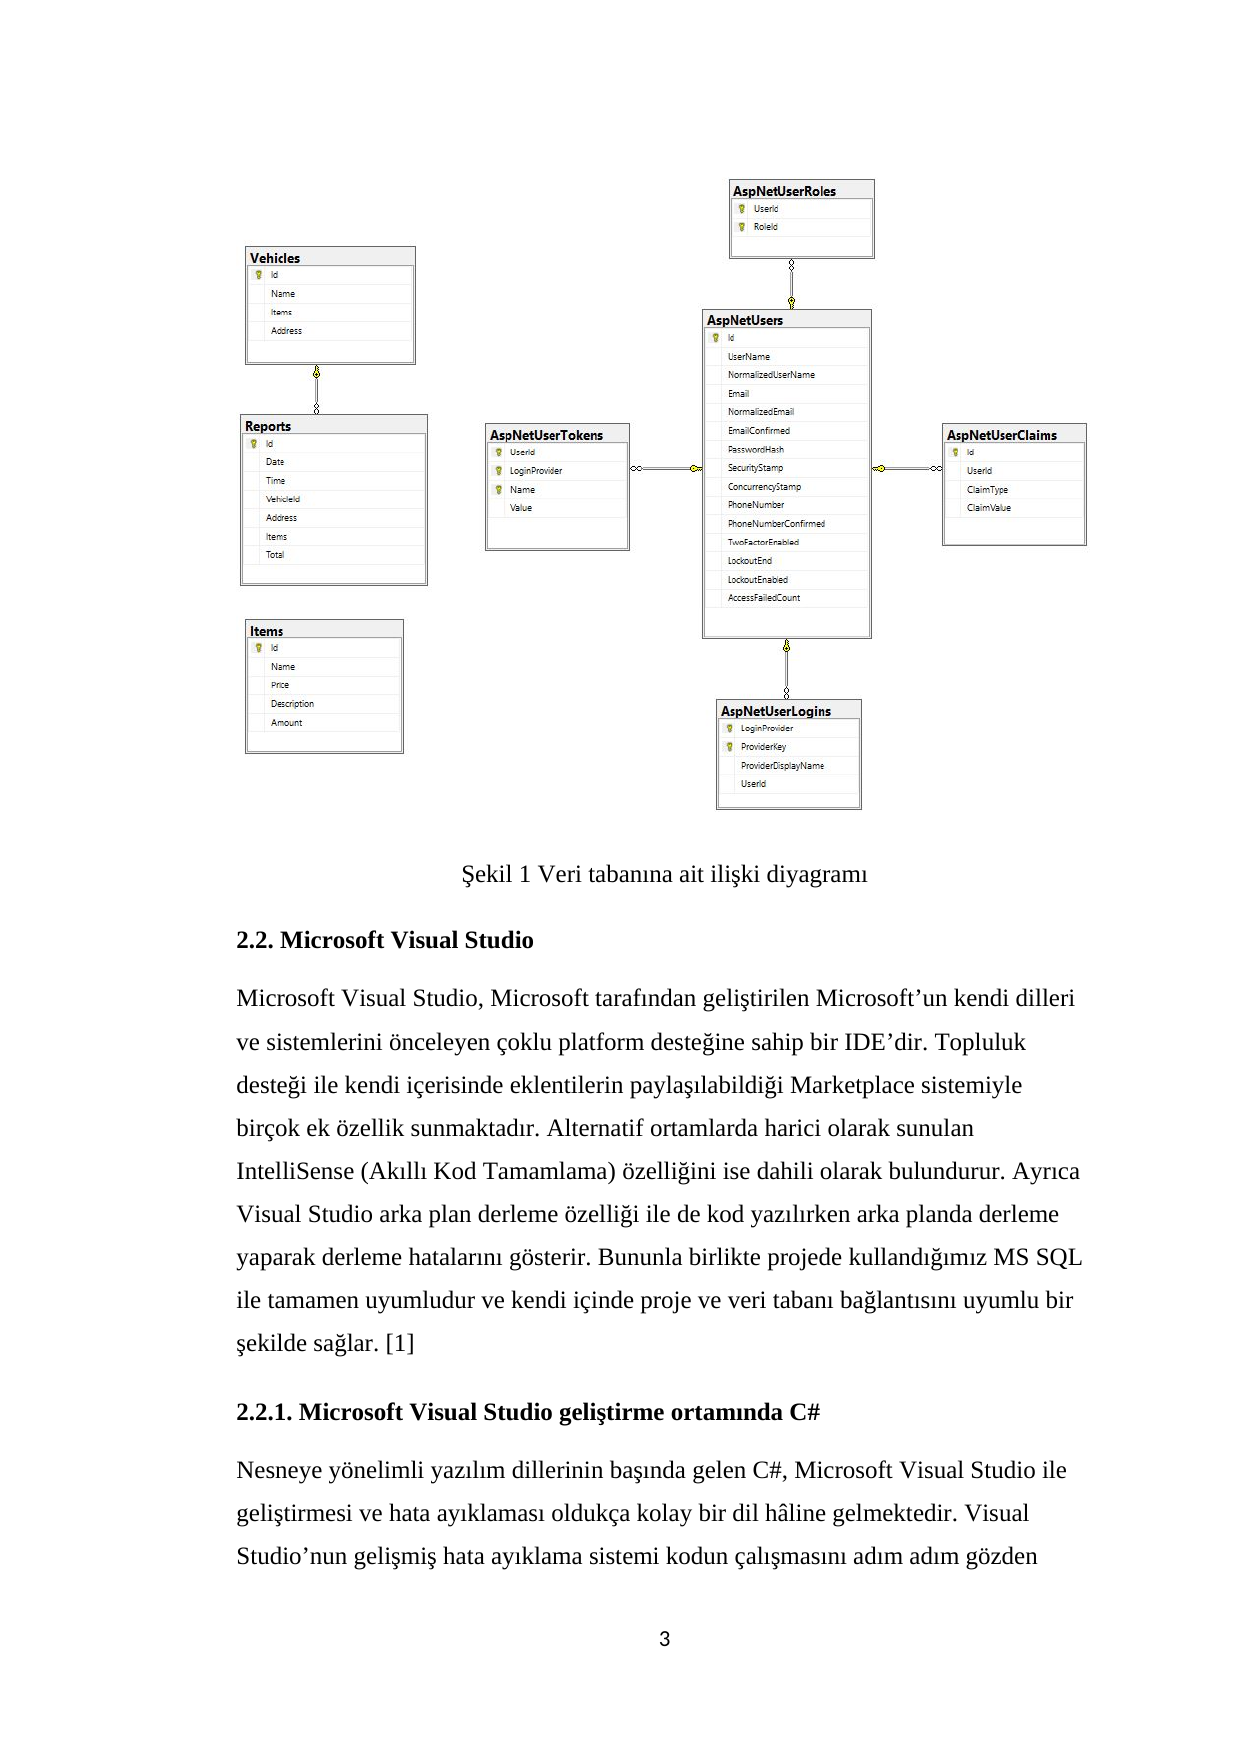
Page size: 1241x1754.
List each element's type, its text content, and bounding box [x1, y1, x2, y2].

picture [236, 177, 1093, 821]
subtitle 2.2. Microsoft Visual Studio [236, 926, 1092, 954]
text Microsoft Visual Studio, Microsoft tarafından geliştirilen Microsoft’un kendi dilleri ve sistemlerini önceleyen çoklu platform desteğine sahip bir IDE’dir. Topluluk desteği ile kendi içerisinde eklentilerin paylaşılabildiği Marketplace sistemiyle birçok ek özellik sunmaktadır. Alternatif ortamlarda harici olarak sunulan IntelliSense (Akıllı Kod Tamamlama) özelliğini ise dahili olarak bulundurur. Ayrıca Visual Studio arka plan derleme özelliği ile de kod yazılırken arka planda derleme yaparak derleme hatalarını gösterir. Bununla birlikte projede kullandığımız MS SQL ile tamamen uyumludur ve kendi içinde proje ve veri tabanı bağlantısını uyumlu bir şekilde sağlar. [1] [236, 983, 1092, 1357]
text Şekil 1 Veri tabanına ait ilişki diyagramı [236, 859, 1092, 888]
subtitle 2.2.1. Microsoft Visual Studio geliştirme ortamında C# [236, 1397, 1092, 1425]
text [236, 1455, 1092, 1570]
